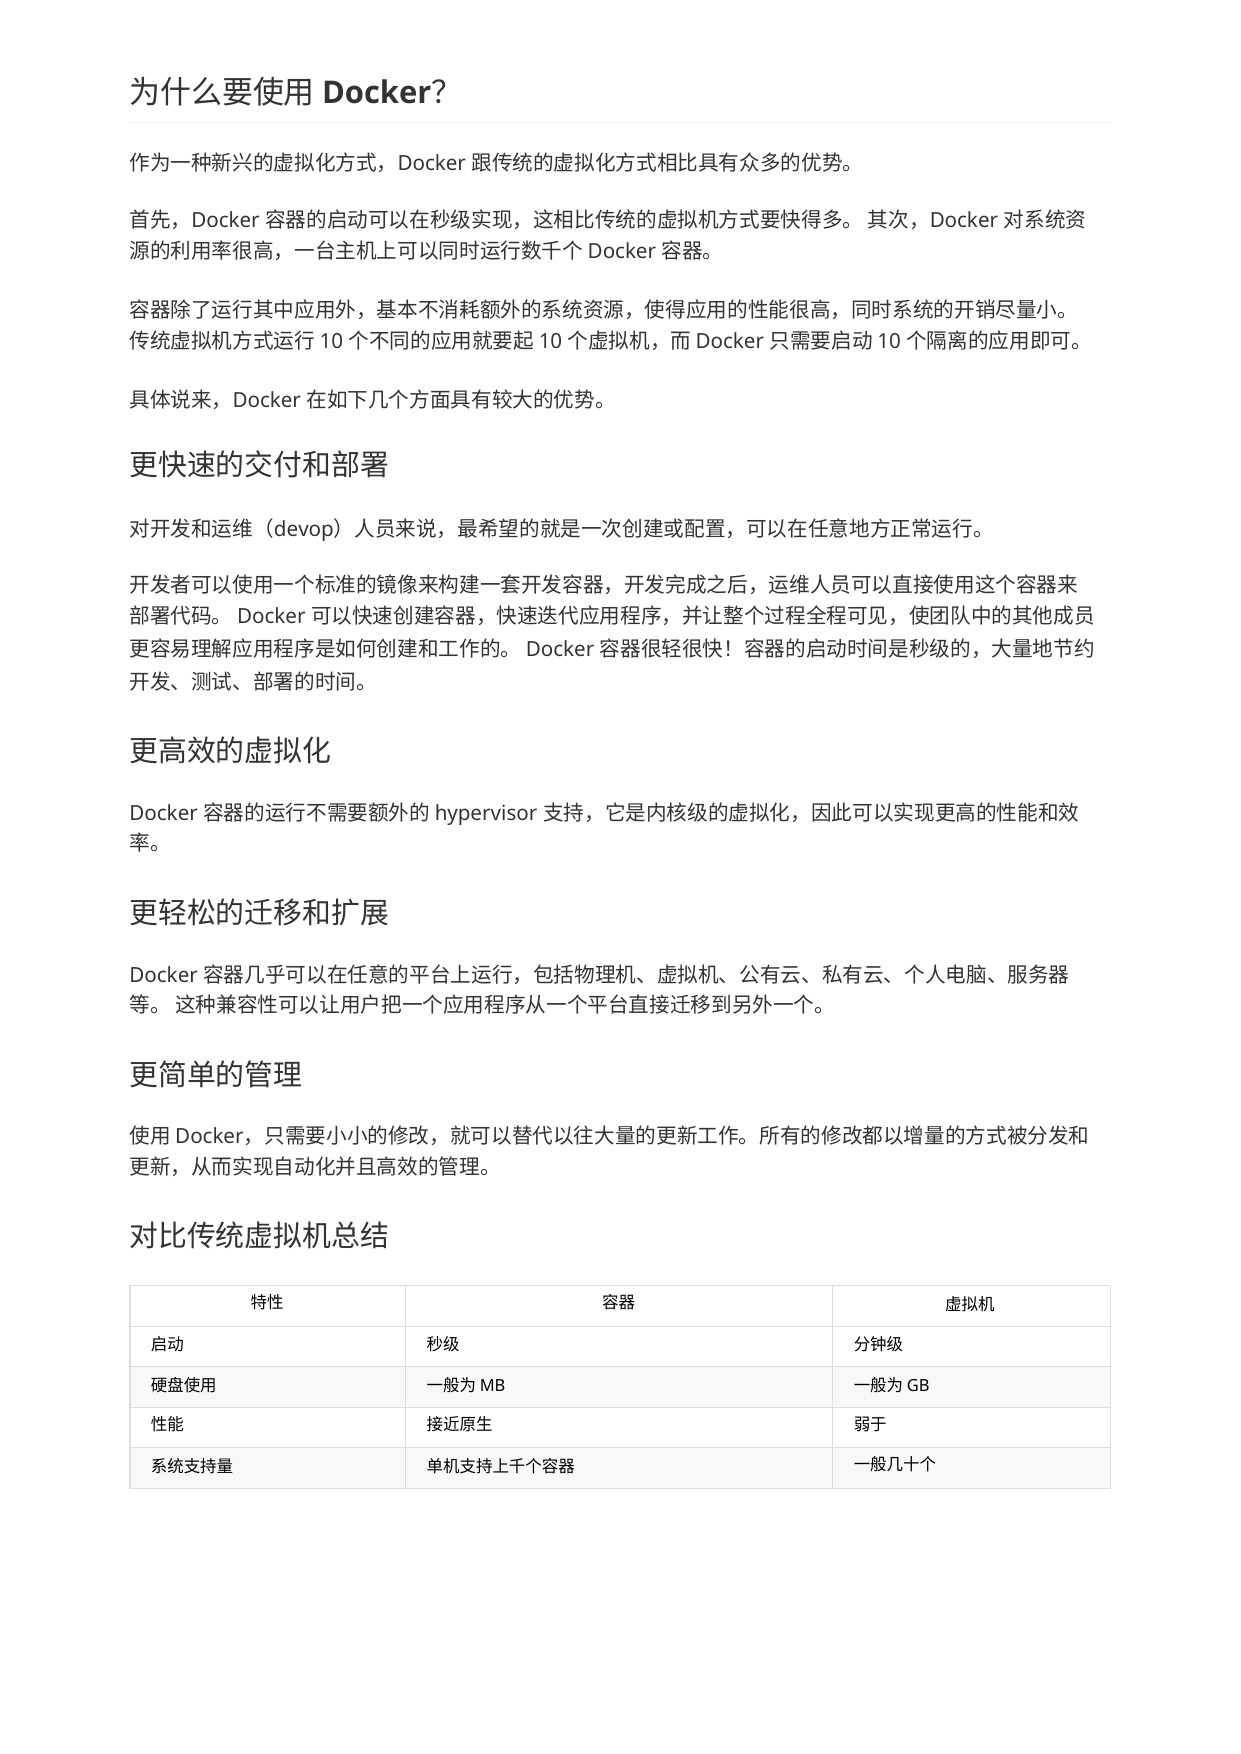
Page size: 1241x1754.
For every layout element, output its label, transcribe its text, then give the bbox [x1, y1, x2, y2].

text 具体说来，Docker 在如下几个方面具有较大的优势。 [129, 389, 1240, 412]
text 为什么要使用 Docker？ [129, 74, 1240, 110]
text Docker 容器几乎可以在任意的平台上运行，包括物理机、虚拟机、公有云、私有云、个人电脑、服务器 [129, 964, 1240, 987]
text 更容易理解应用程序是如何创建和工作的。 Docker 容器很轻很快！容器的启动时间是秒级的，大量地节约 [129, 631, 1240, 663]
text 作为一种新兴的虚拟化方式，Docker 跟传统的虚拟化方式相比具有众多的优势。 [129, 152, 1240, 175]
text 开发、测试、部署的时间。 [129, 663, 1240, 696]
text 更高效的虚拟化 [129, 736, 1240, 768]
text 首先，Docker 容器的启动可以在秒级实现，这相比传统的虚拟机方式要快得多。 其次，Docker 对系统资 [129, 209, 1240, 232]
text 源的利用率很高，一台主机上可以同时运行数千个 Docker 容器。 [129, 232, 1240, 265]
text 更简单的管理 [129, 1059, 1240, 1092]
text 部署代码。 Docker 可以快速创建容器，快速迭代应用程序，并让整个过程全程可见，使团队中的其他成员 [129, 597, 1240, 631]
text 更快速的交付和部署 [129, 451, 1240, 481]
text 更轻松的迁移和扩展 [129, 898, 1240, 930]
text 对开发和运维（devop）人员来说，最希望的就是一次创建或配置，可以在任意地方正常运行。 [129, 518, 1240, 541]
text 更新，从而实现自动化并且高效的管理。 [129, 1148, 1240, 1181]
text Docker 容器的运行不需要额外的 hypervisor 支持，它是内核级的虚拟化，因此可以实现更高的性能和效 [129, 802, 1240, 825]
text 开发者可以使用一个标准的镜像来构建一套开发容器，开发完成之后，运维人员可以直接使用这个容器来 [129, 575, 1240, 597]
text 使用 Docker，只需要小小的修改，就可以替代以往大量的更新工作。所有的修改都以增量的方式被分发和 [129, 1126, 1240, 1148]
text 容器除了运行其中应用外，基本不消耗额外的系统资源，使得应用的性能很高，同时系统的开销尽量小。 [129, 299, 1240, 322]
text 传统虚拟机方式运行 10 个不同的应用就要起 10 个虚拟机，而Docker 只需要启动 10 个隔离的应用即可。 [129, 322, 1240, 355]
text 等。 这种兼容性可以让用户把一个应用程序从一个平台直接迁移到另外一个。 [129, 987, 1240, 1019]
text 率。 [129, 825, 1240, 856]
text 对比传统虚拟机总结 [129, 1221, 1240, 1253]
